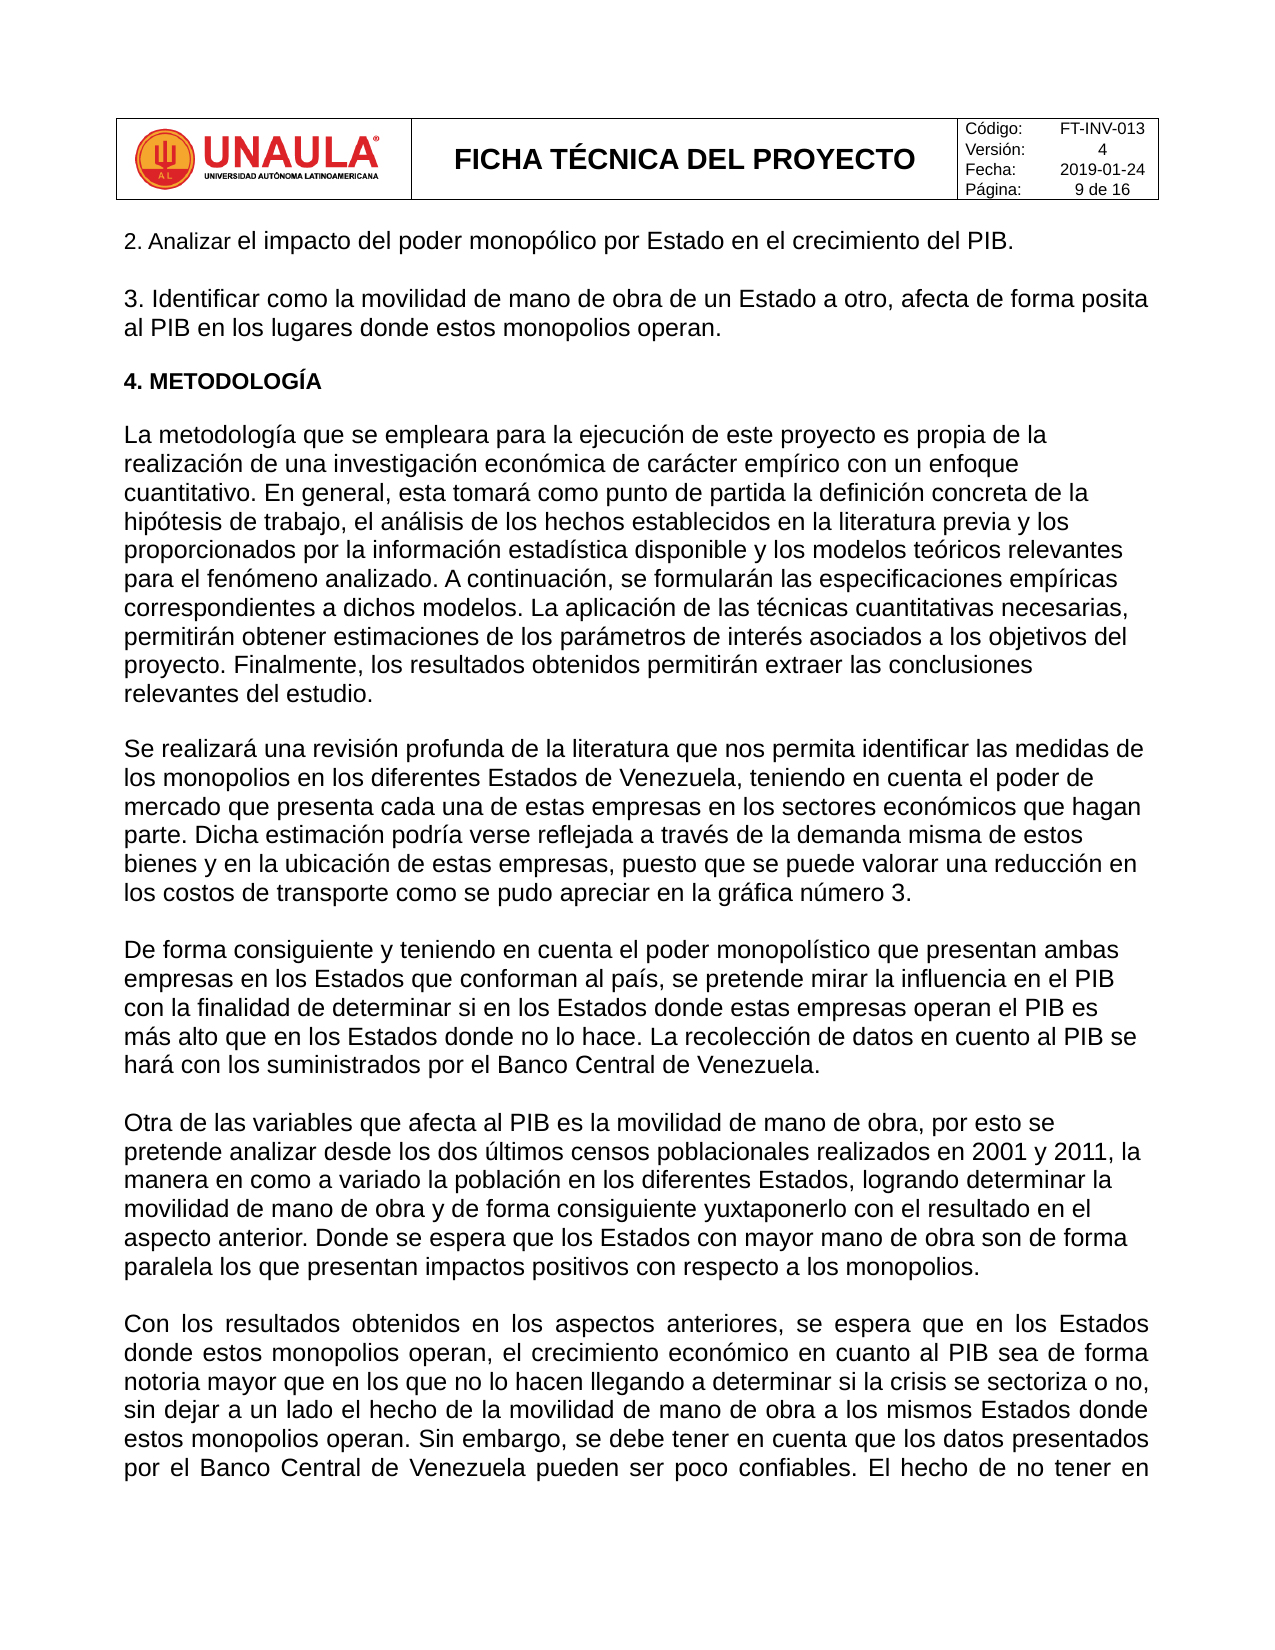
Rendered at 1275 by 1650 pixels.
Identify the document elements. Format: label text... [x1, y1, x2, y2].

picture [124, 120, 390, 199]
